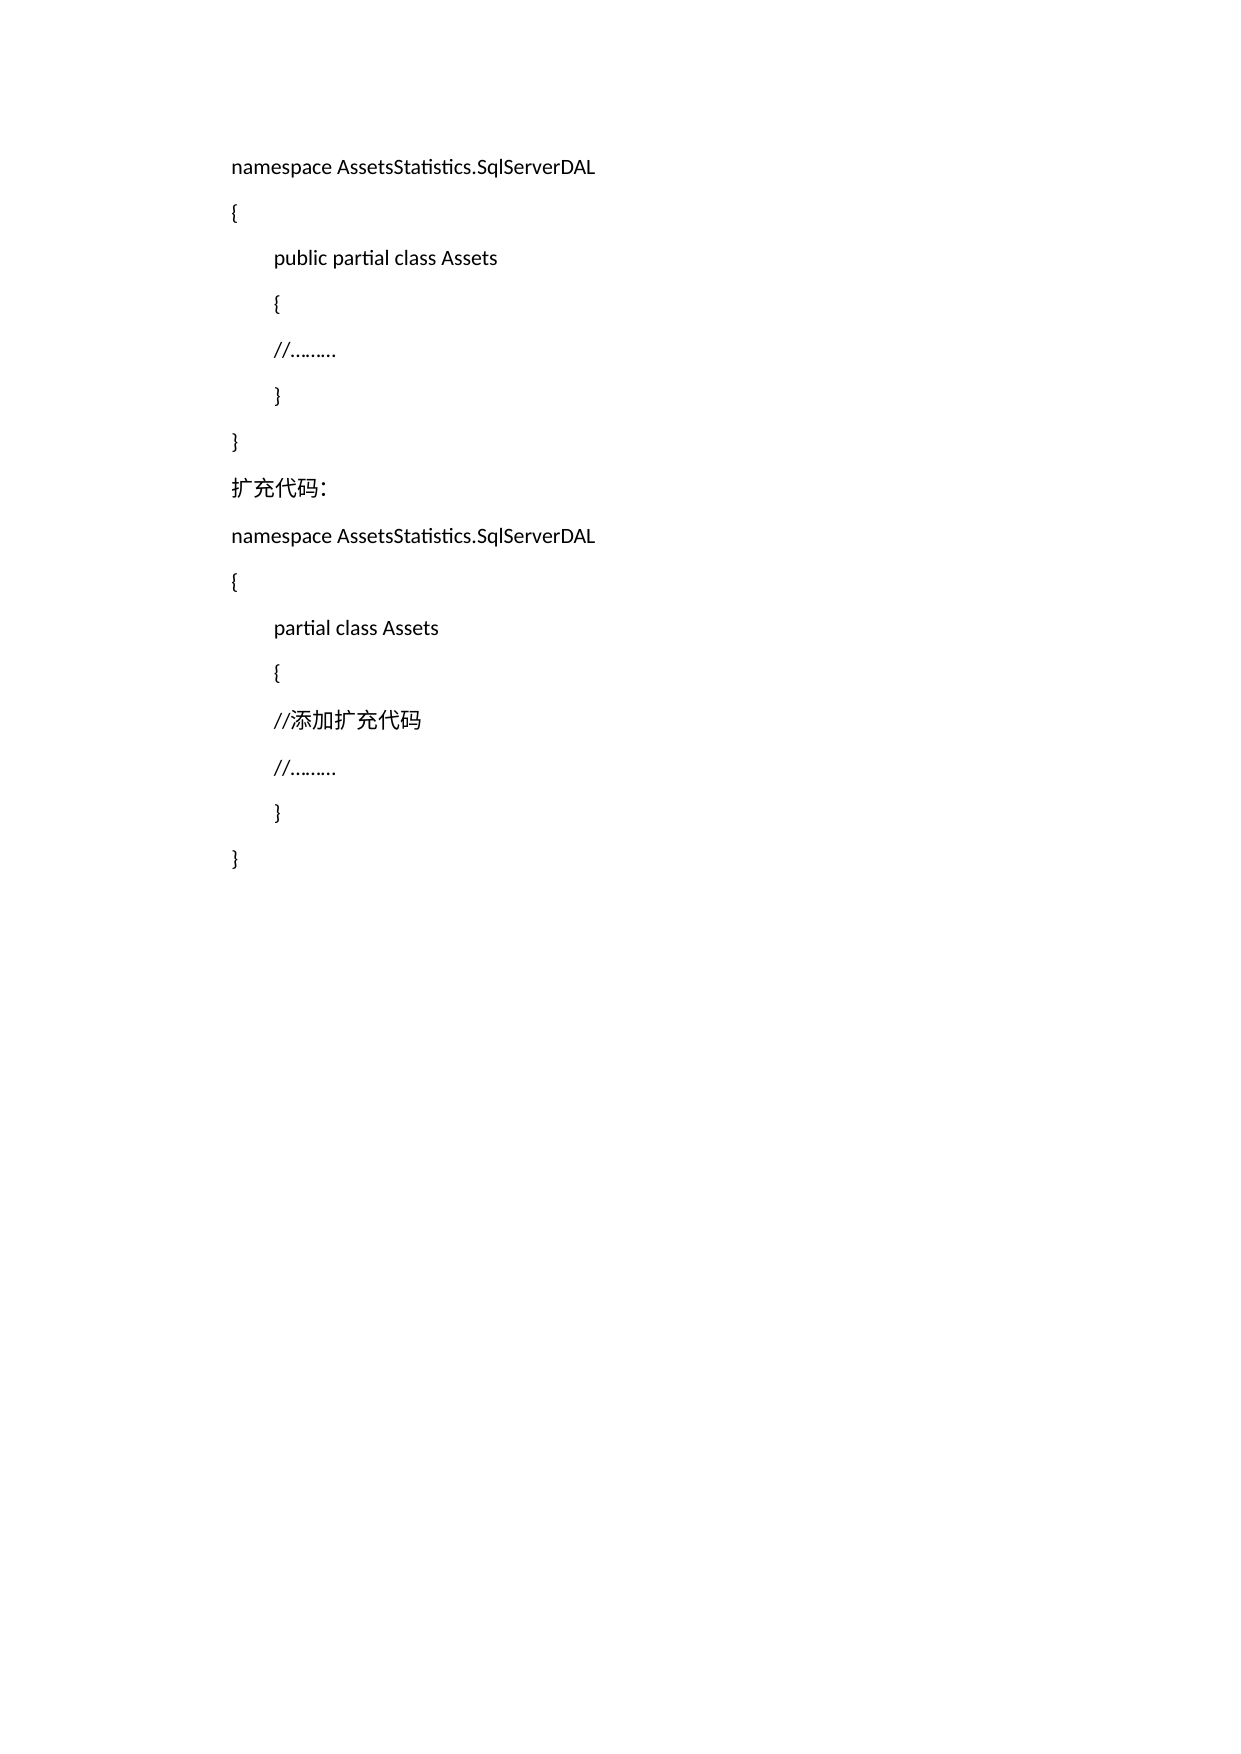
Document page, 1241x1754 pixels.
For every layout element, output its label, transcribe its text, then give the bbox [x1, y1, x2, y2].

text //……… [273, 751, 1053, 783]
text { [273, 287, 1053, 320]
text //添加扩充代码 [273, 702, 1053, 735]
text public partial class Assets [273, 242, 1053, 274]
text namespace AssetsStatistics.SqlServerDAL [187, 150, 1053, 182]
text { [273, 657, 1053, 689]
text { [187, 565, 1053, 597]
text } [273, 797, 1053, 829]
text partial class Assets [273, 611, 1053, 643]
text } [187, 425, 1053, 457]
text } [273, 379, 1053, 412]
text } [187, 842, 1053, 875]
text //……… [273, 333, 1053, 366]
text { [187, 196, 1053, 228]
text namespace AssetsStatistics.SqlServerDAL [187, 519, 1053, 552]
text 扩充代码： [187, 471, 1053, 503]
